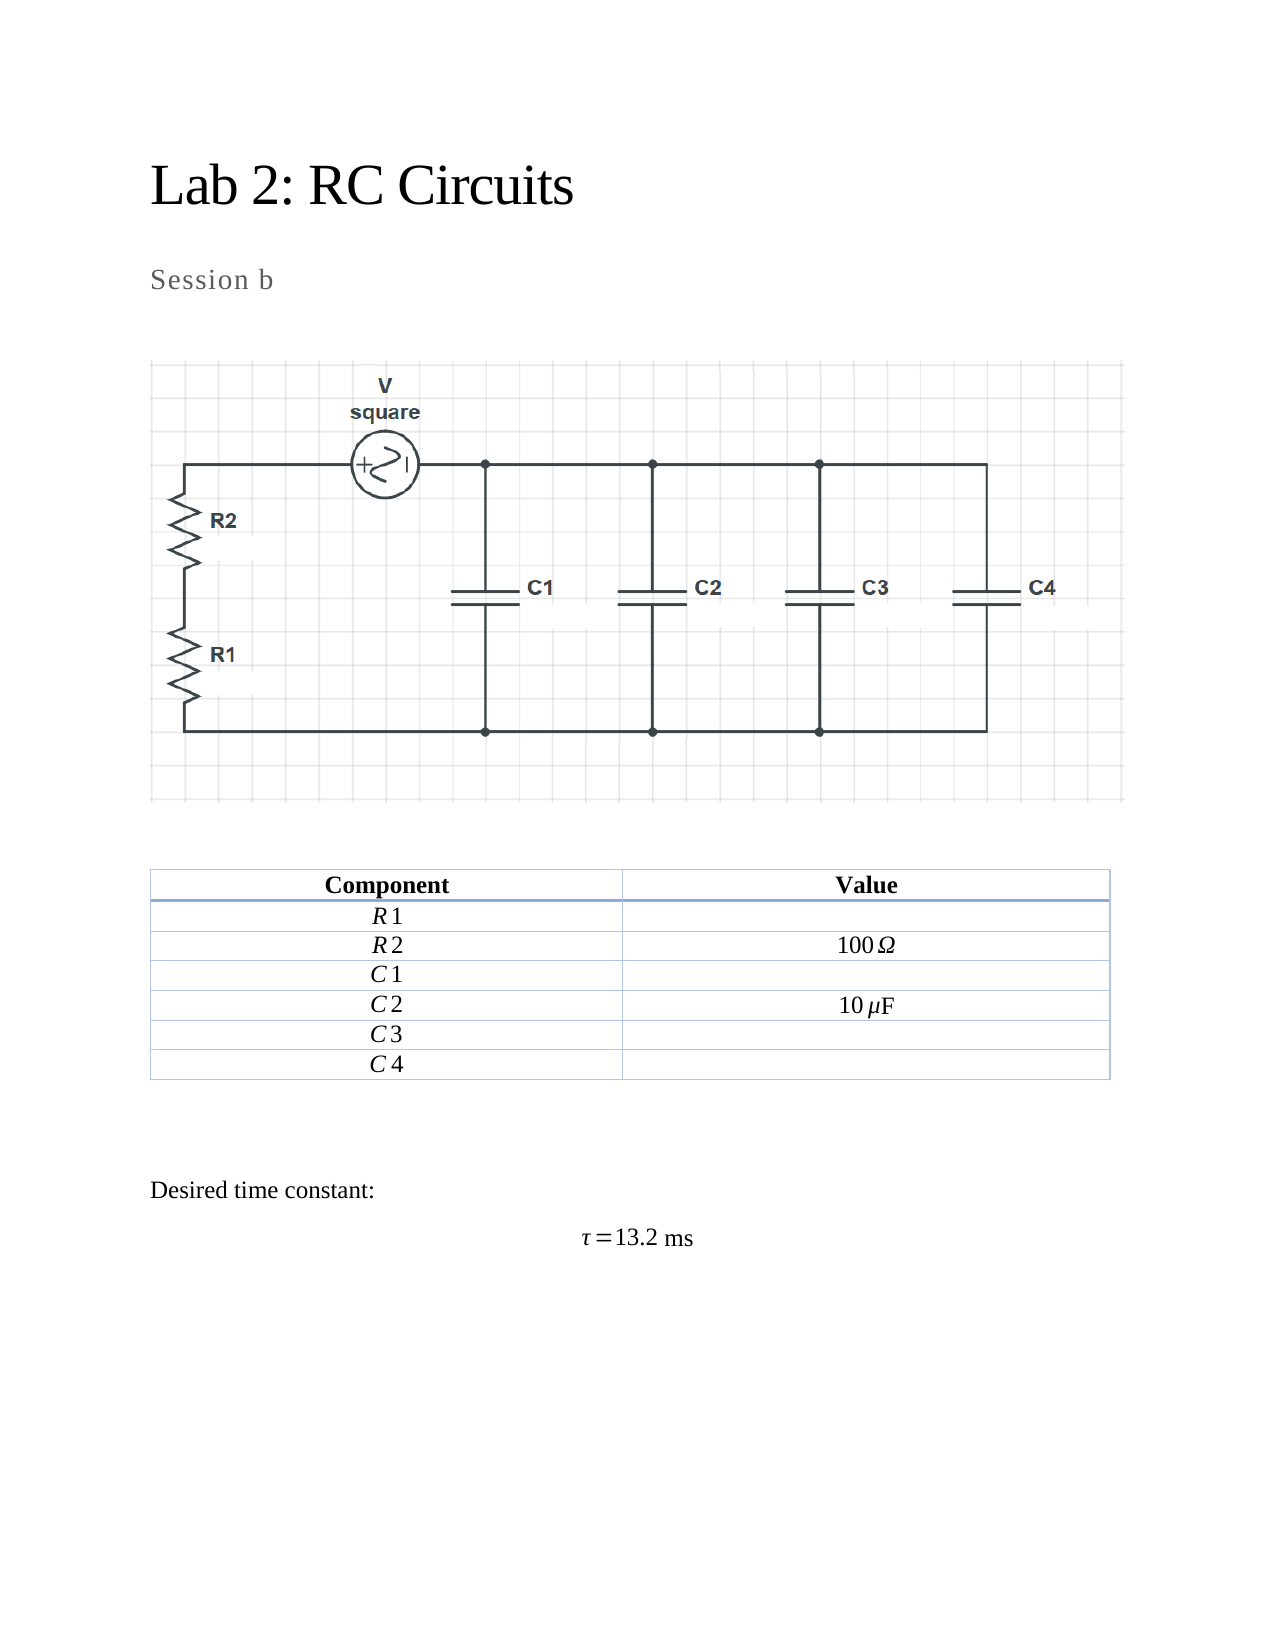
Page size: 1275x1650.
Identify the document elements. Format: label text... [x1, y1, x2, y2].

subtitle Session b [150, 262, 1125, 296]
table_cell [151, 1050, 622, 1079]
table_cell [151, 1021, 622, 1049]
table_header Component [151, 870, 622, 899]
table_cell [151, 991, 622, 1019]
table_cell [623, 902, 1109, 931]
table_cell F [623, 991, 1109, 1019]
title Lab 2: RC Circuits [150, 150, 1125, 217]
table_cell [623, 961, 1109, 990]
table_cell [623, 932, 1109, 960]
table_header Value [623, 870, 1109, 899]
text ms [150, 1223, 1125, 1252]
picture [150, 360, 1125, 803]
text Desired time constant: [150, 1176, 1125, 1204]
table_cell [623, 1021, 1109, 1049]
table_cell [151, 961, 622, 990]
table_cell [151, 902, 622, 931]
table_cell [623, 1050, 1109, 1079]
table_cell [151, 932, 622, 960]
